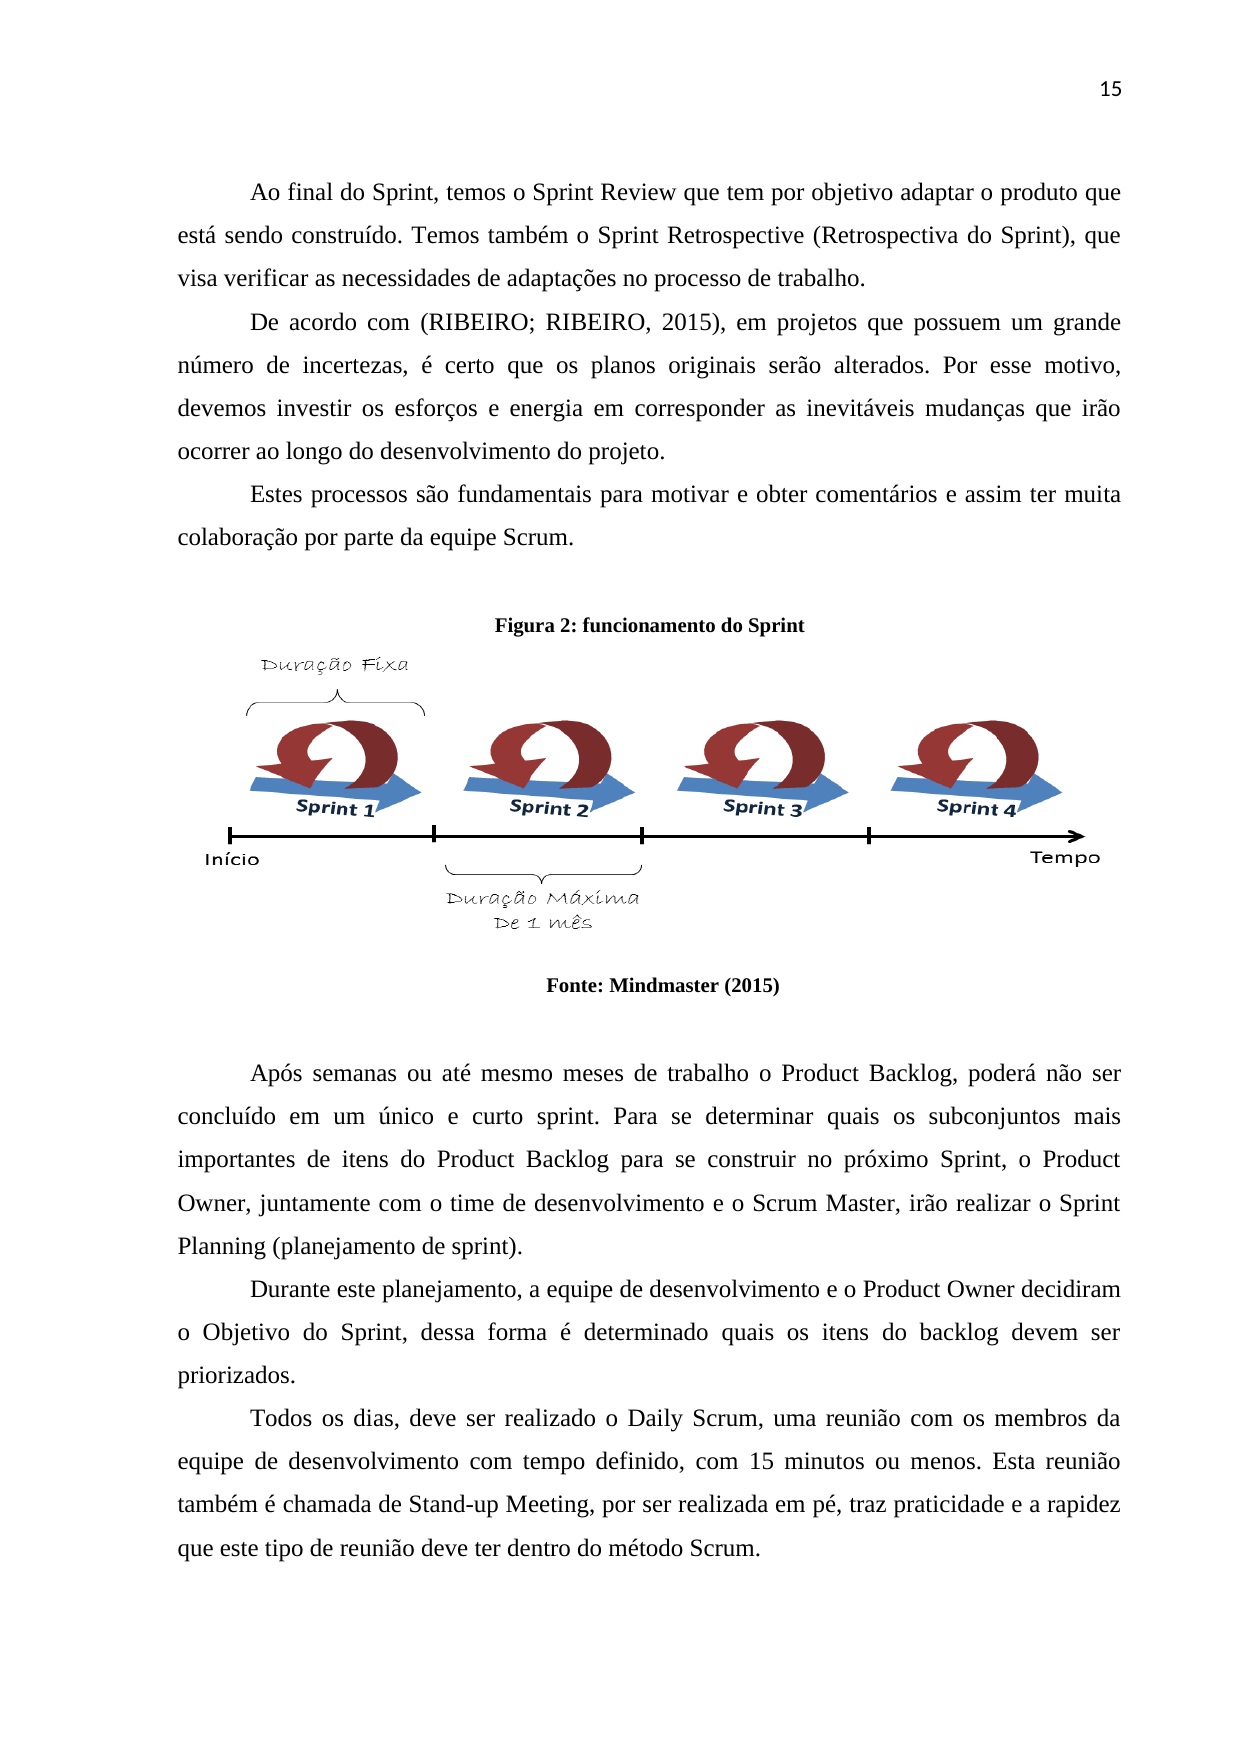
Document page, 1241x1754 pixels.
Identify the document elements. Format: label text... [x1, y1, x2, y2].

text Fonte: Mindmaster (2015) [510, 657, 1122, 997]
list Durante este planejamento, a equipe de desenvolvimento e o Product Owner decidiram o Objetivo do Sprint, dessa forma é determinado quais os itens do backlog devem ser priorizados. [177, 1274, 1122, 1389]
list Estes processos são fundamentais para motivar e obter comentários e assim ter muita colaboração por parte da equipe Scrum. [177, 479, 1122, 551]
text Figura 2: funcionamento do Sprint [177, 613, 1122, 637]
list Todos os dias, deve ser realizado o Daily Scrum, uma reunião com os membros da equipe de desenvolvimento com tempo definido, com 15 minutos ou menos. Esta reunião também é chamada de Stand-up Meeting, por ser realizada em pé, traz praticidade e a rapidez que este tipo de reunião deve ter dentro do método Scrum. [177, 1403, 1122, 1561]
list De acordo com (RIBEIRO; RIBEIRO, 2015), em projetos que possuem um grande número de incertezas, é certo que os planos originais serão alterados. Por esse motivo, devemos investir os esforços e energia em corresponder as inevitáveis mudanças que irão ocorrer ao longo do desenvolvimento do projeto. [177, 307, 1122, 465]
picture [188, 648, 1121, 951]
list Ao final do Sprint, temos o Sprint Review que tem por objetivo adaptar o produto que está sendo construído. Temos também o Sprint Retrospective (Retrospectiva do Sprint), que visa verificar as necessidades de adaptações no processo de trabalho. [177, 177, 1122, 292]
list Após semanas ou até mesmo meses de trabalho o Product Backlog, poderá não ser concluído em um único e curto sprint. Para se determinar quais os subconjuntos mais importantes de itens do Product Backlog para se construir no próximo Sprint, o Product Owner, juntamente com o time de desenvolvimento e o Scrum Master, irão realizar o Sprint Planning (planejamento de sprint). [177, 1058, 1122, 1259]
